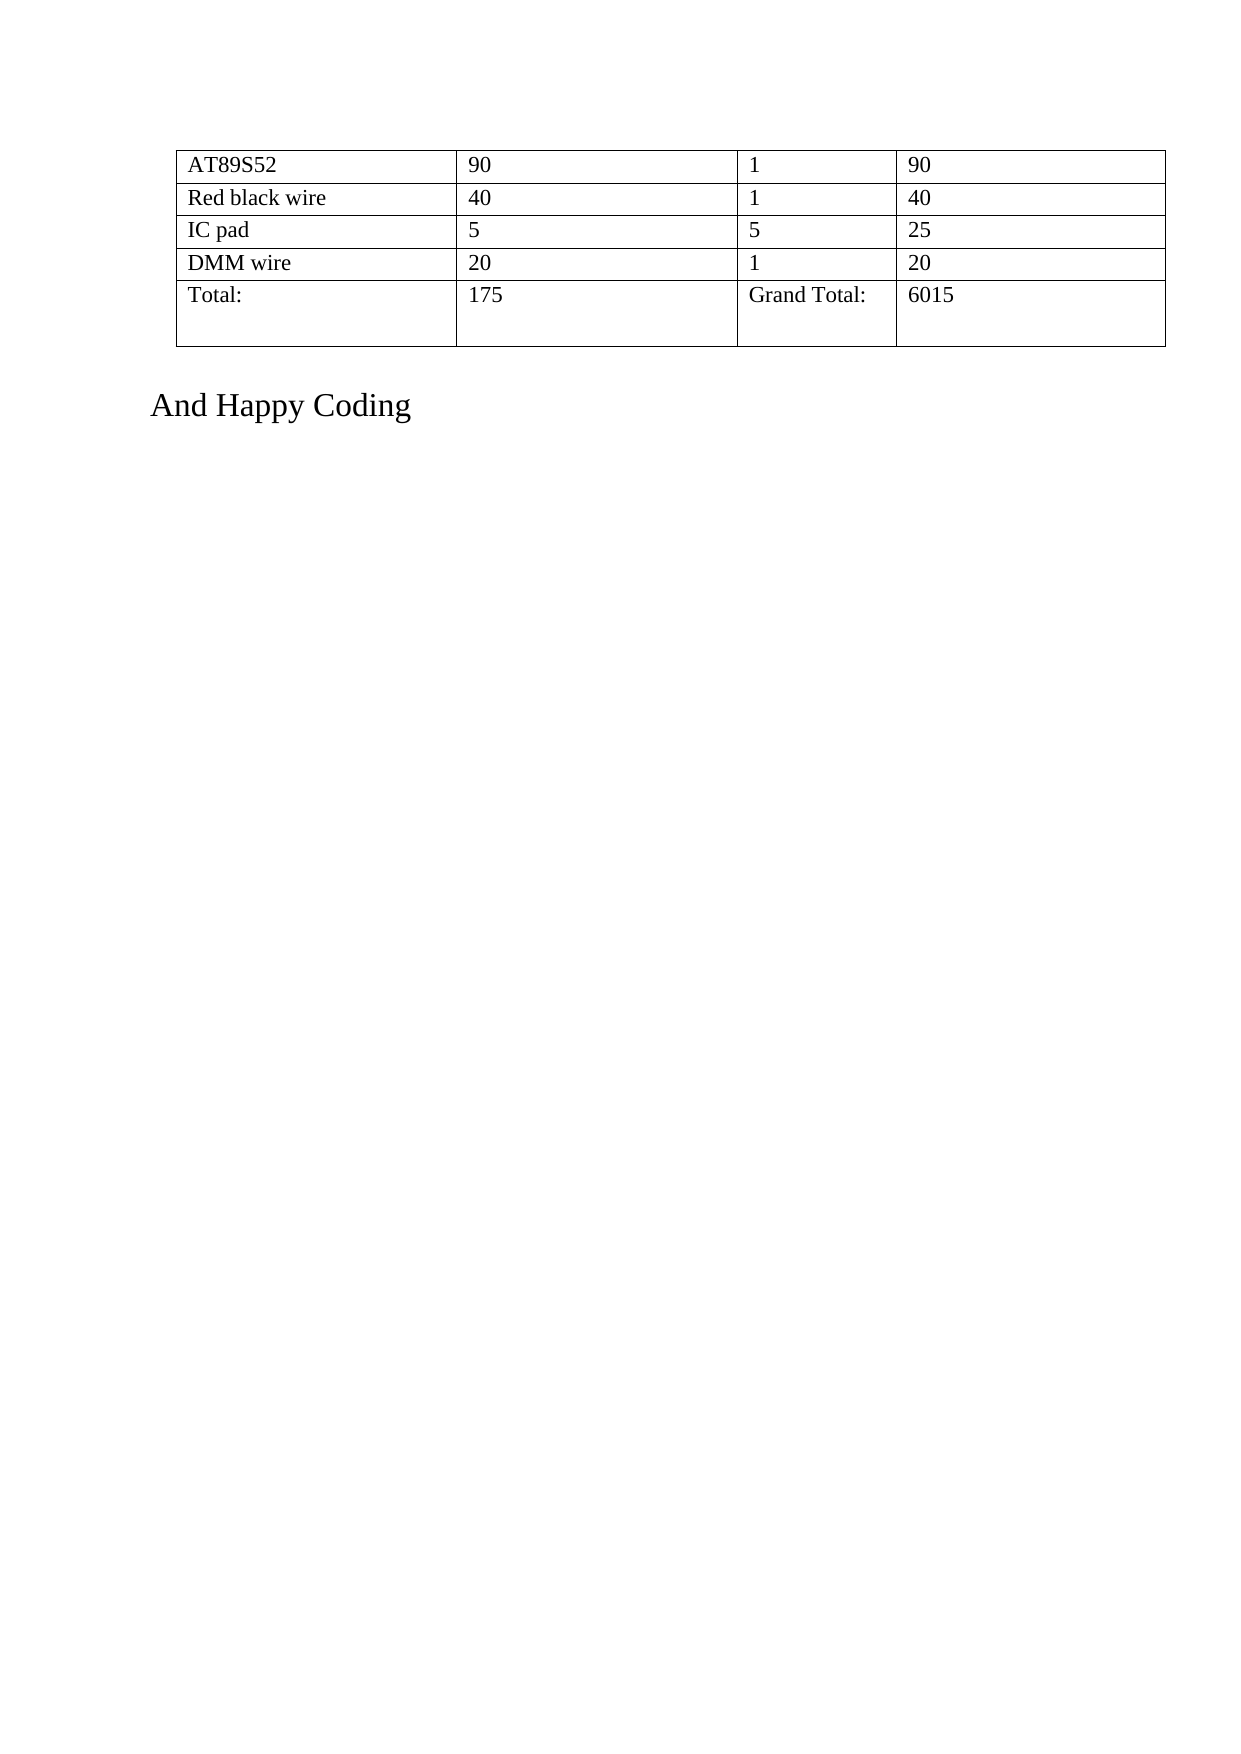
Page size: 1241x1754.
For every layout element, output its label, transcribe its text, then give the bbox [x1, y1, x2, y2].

table_cell 6015 [897, 281, 1165, 346]
table_cell 175 [457, 281, 737, 346]
table_cell 40 [457, 184, 737, 215]
table_cell 90 [457, 151, 737, 183]
table_cell Total: [177, 281, 456, 346]
table_cell 1 [738, 151, 896, 183]
table_cell 1 [738, 249, 896, 280]
table_cell 20 [897, 249, 1165, 280]
text And Happy Coding [150, 385, 1090, 423]
table_cell Red black wire [177, 184, 456, 215]
table_cell DMM wire [177, 249, 456, 280]
table_cell 20 [457, 249, 737, 280]
table_cell IC pad [177, 216, 456, 248]
table_cell 1 [738, 184, 896, 215]
table_cell 5 [738, 216, 896, 248]
table_cell 5 [457, 216, 737, 248]
table_cell 90 [897, 151, 1165, 183]
table_cell 40 [897, 184, 1165, 215]
table_cell Grand Total: [738, 281, 896, 346]
table_cell AT89S52 [177, 151, 456, 183]
table_cell 25 [897, 216, 1165, 248]
